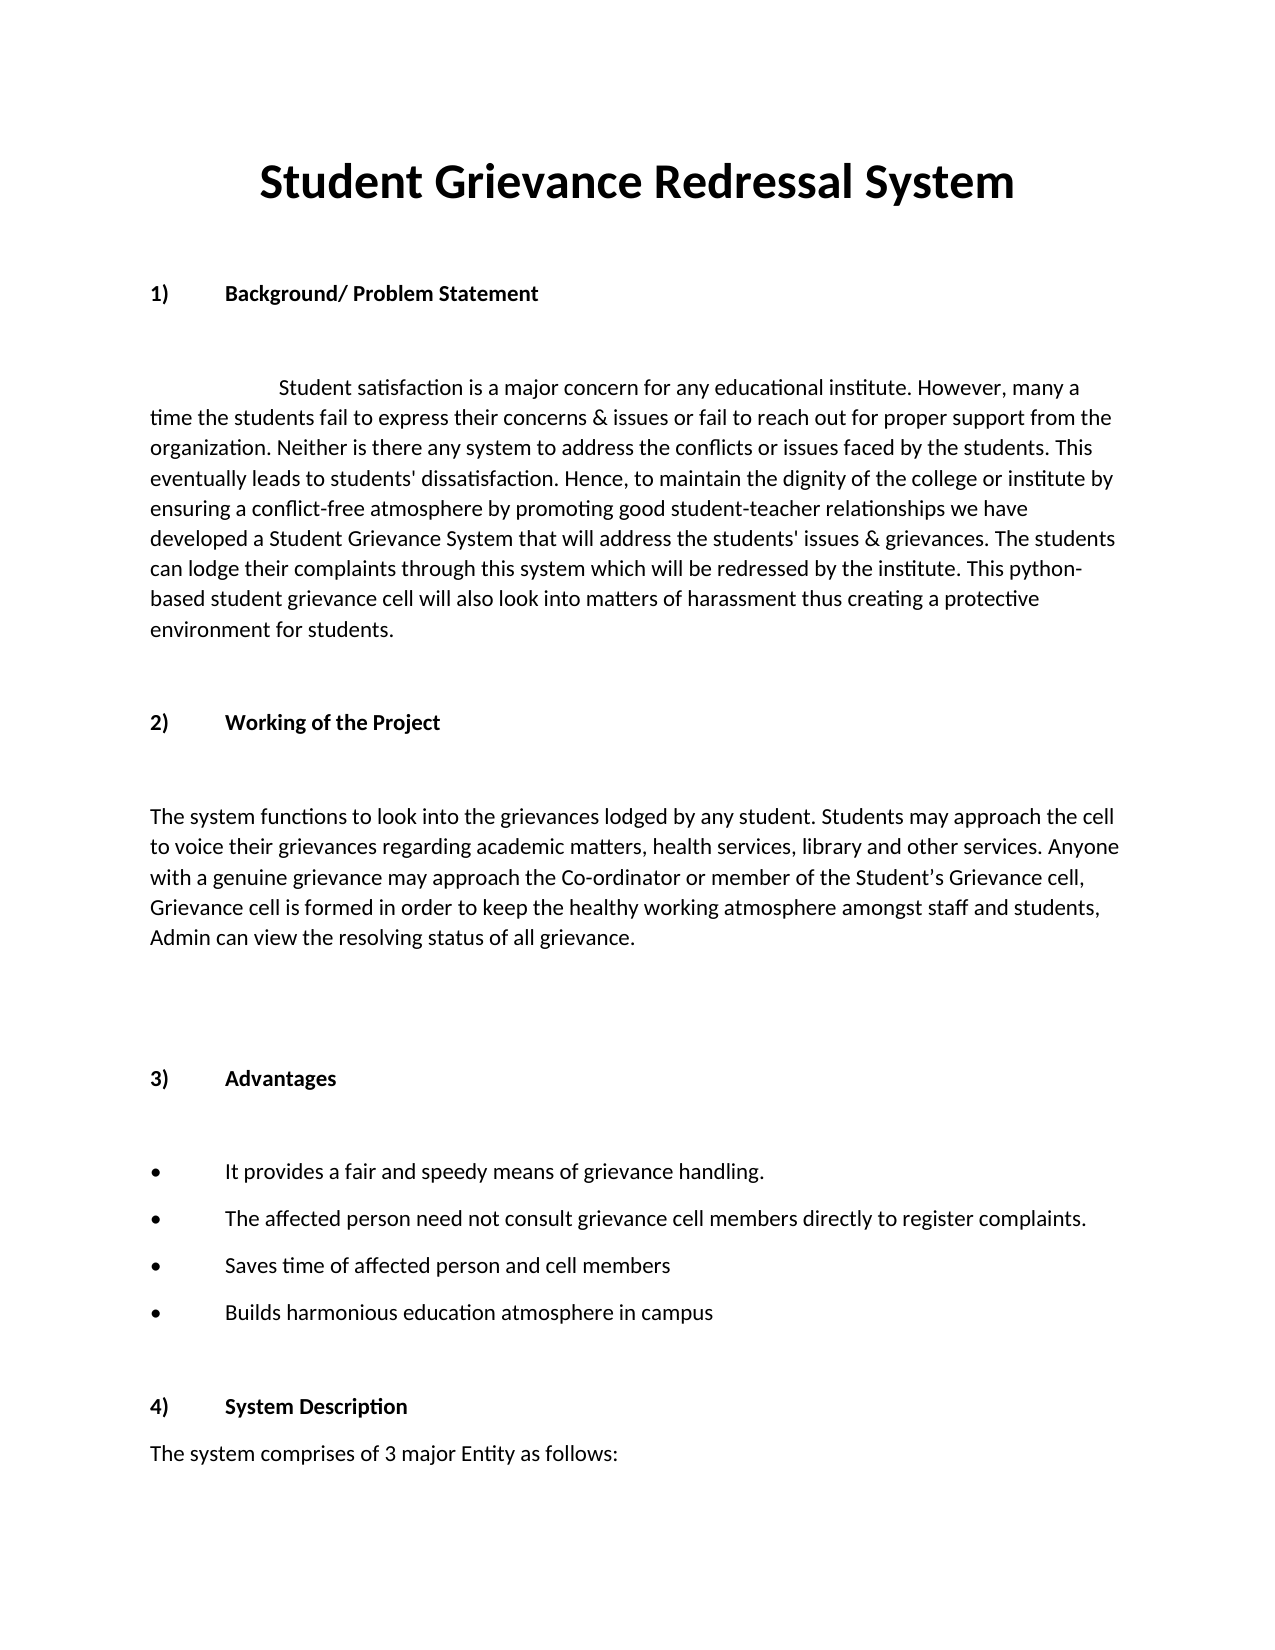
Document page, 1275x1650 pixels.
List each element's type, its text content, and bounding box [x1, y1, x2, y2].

text Student satisfaction is a major concern for any educational institute. However, many a time the students fail to express their concerns & issues or fail to reach out for proper support from the organization. Neither is there any system to address the conflicts or issues faced by the students. This eventually leads to students' dissatisfaction. Hence, to maintain the dignity of the college or institute by ensuring a conflict-free atmosphere by promoting good student-teacher relationships we have developed a Student Grievance System that will address the students' issues & grievances. The students can lodge their complaints through this system which will be redressed by the institute. This python-based student grievance cell will also look into matters of harassment thus creating a protective environment for students. [150, 373, 1125, 643]
text 2) Working of the Project [150, 708, 1125, 737]
text • The affected person need not consult grievance cell members directly to register complaints. [150, 1204, 1125, 1232]
text 3) Advantages [150, 1064, 1125, 1092]
text • Saves time of affected person and cell members [150, 1251, 1125, 1279]
text • Builds harmonious education atmosphere in campus [150, 1298, 1125, 1326]
text • It provides a fair and speedy means of grievance handling. [150, 1157, 1125, 1186]
text 1) Background/ Problem Statement [150, 279, 1125, 307]
text Student Grievance Redressal System [150, 150, 1125, 211]
text The system functions to look into the grievances lodged by any student. Students may approach the cell to voice their grievances regarding academic matters, health services, library and other services. Anyone with a genuine grievance may approach the Co-ordinator or member of the Student’s Grievance cell, Grievance cell is formed in order to keep the healthy working atmosphere amongst staff and students, Admin can view the resolving status of all grievance. [150, 802, 1125, 951]
text 4) System Description [150, 1392, 1125, 1420]
text The system comprises of 3 major Entity as follows: [150, 1439, 1125, 1467]
